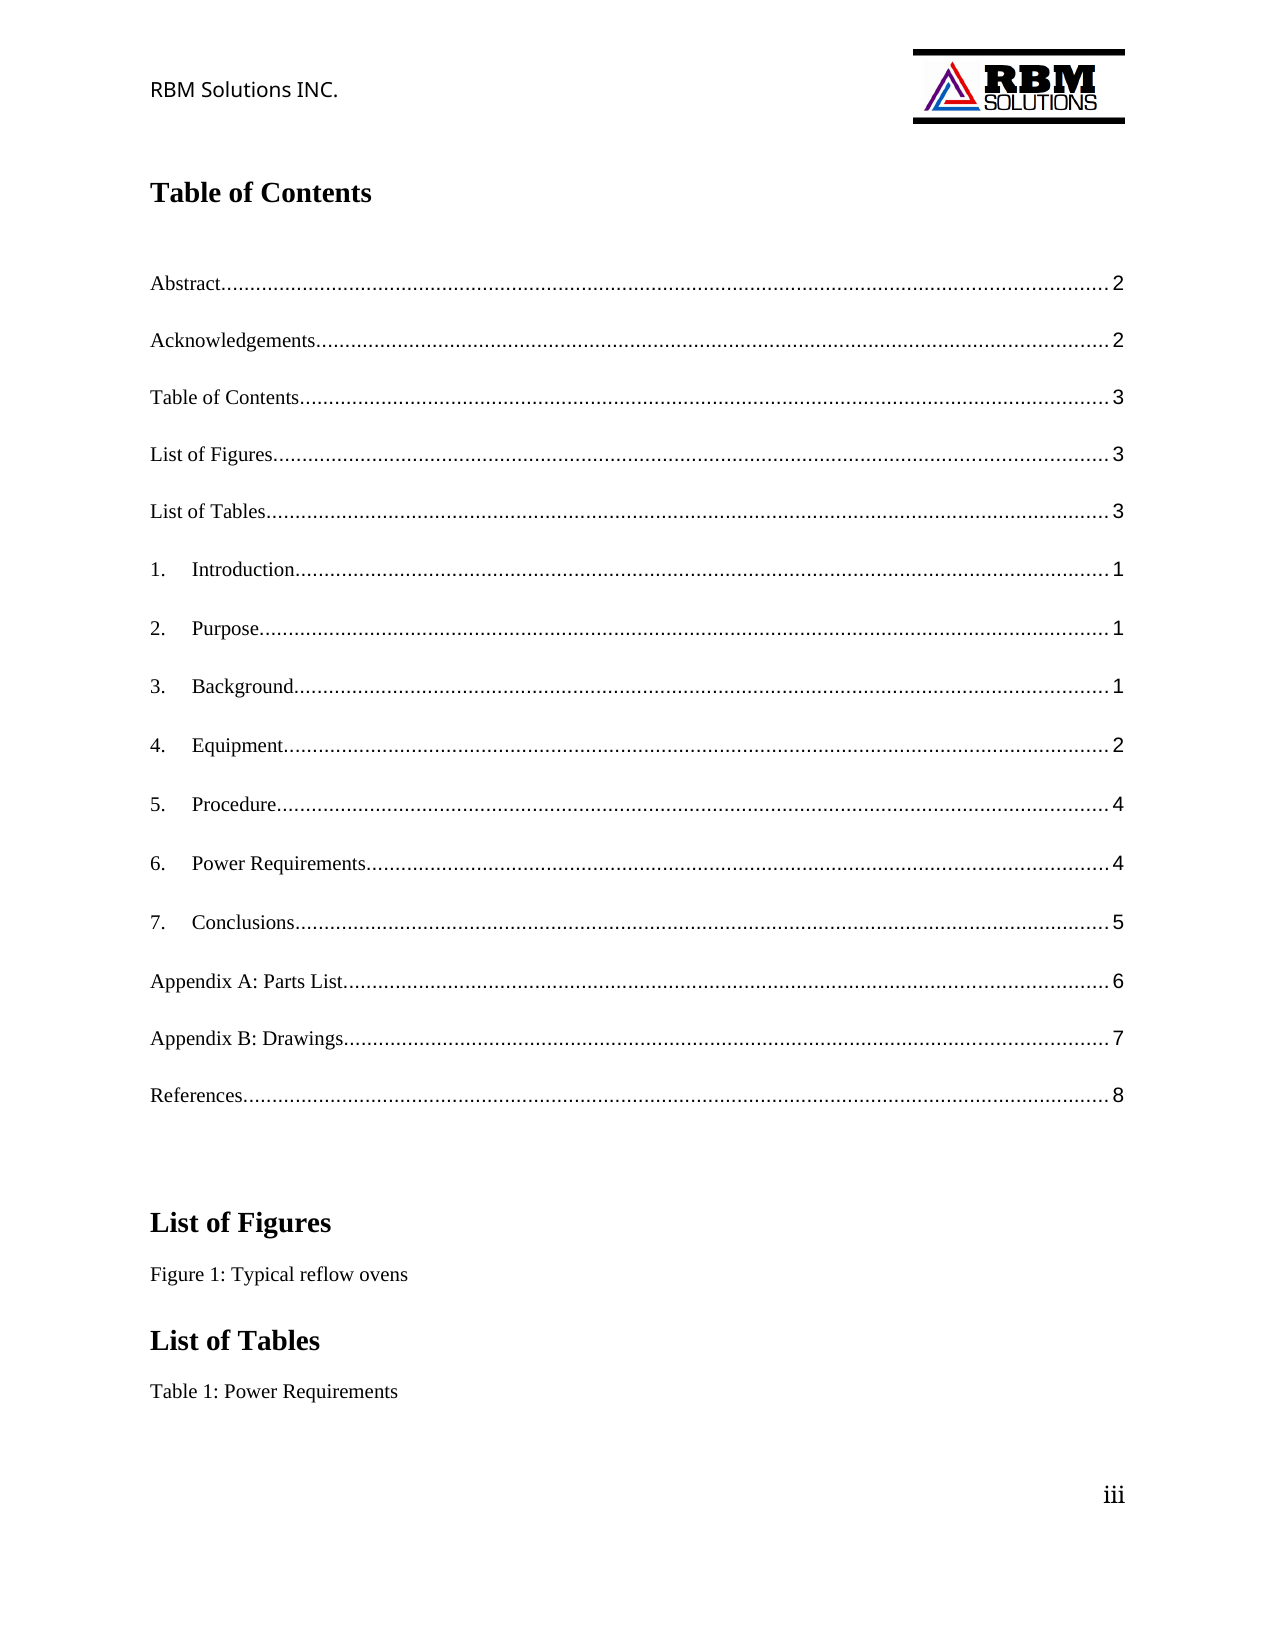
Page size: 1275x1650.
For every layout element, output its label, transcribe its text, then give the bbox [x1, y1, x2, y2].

text Figure 1: Typical reflow ovens 2 [150, 1261, 1125, 1286]
text Table of Contents 3 [150, 385, 1125, 409]
text 7. Conclusions 5 [150, 910, 1125, 934]
text 1. Introduction 1 [150, 556, 1125, 581]
text Appendix B: Drawings 7 [150, 1026, 1125, 1050]
text 5. Procedure 4 [150, 792, 1125, 816]
text List of Tables 3 [150, 499, 1125, 523]
text List of Figures 3 [150, 442, 1125, 466]
text Appendix A: Parts List 6 [150, 969, 1125, 993]
text 2. Purpose 1 [150, 615, 1125, 639]
subtitle Table of Contents [150, 175, 1125, 208]
text 4. Equipment 2 [150, 733, 1125, 757]
text Abstract 2 [150, 271, 1125, 295]
text References 8 [150, 1083, 1125, 1107]
subtitle List of Figures [150, 1205, 1125, 1238]
picture [912, 49, 1126, 125]
text Acknowledgements 2 [150, 328, 1125, 352]
text Table 1: Power Requirements 5 [150, 1379, 1125, 1403]
text 6. Power Requirements 4 [150, 851, 1125, 875]
text 3. Background 1 [150, 674, 1125, 698]
subtitle List of Tables [150, 1323, 1125, 1356]
